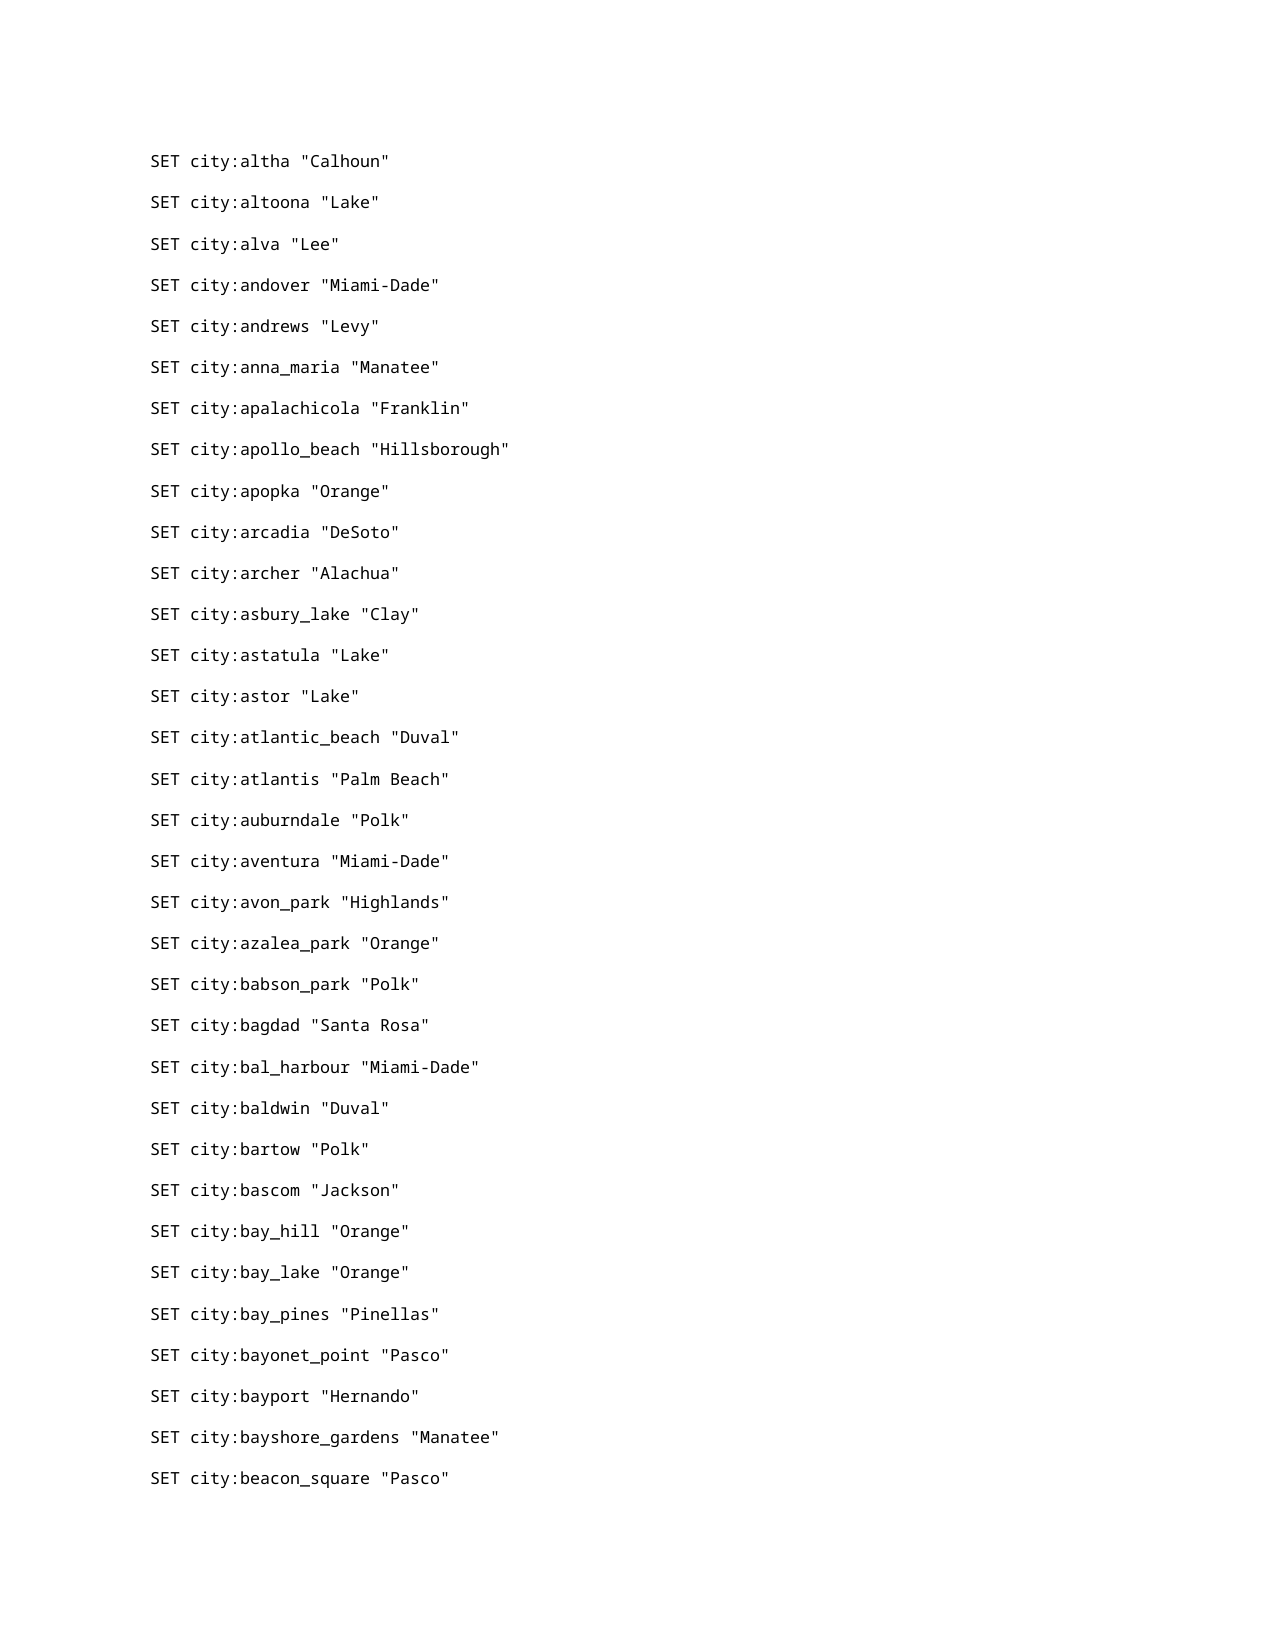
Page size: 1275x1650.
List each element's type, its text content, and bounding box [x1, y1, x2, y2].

text SET city:bayshore_gardens "Manatee" [150, 1426, 1125, 1448]
text SET city:altoona "Lake" [150, 191, 1125, 214]
text SET city:bay_lake "Orange" [150, 1261, 1125, 1284]
text SET city:altha "Calhoun" [150, 150, 1125, 173]
text SET city:apollo_beach "Hillsborough" [150, 438, 1125, 461]
text SET city:apopka "Orange" [150, 479, 1125, 502]
text SET city:aventura "Miami-Dade" [150, 849, 1125, 872]
text SET city:anna_maria "Manatee" [150, 356, 1125, 378]
text SET city:baldwin "Duval" [150, 1096, 1125, 1119]
text SET city:atlantic_beach "Duval" [150, 726, 1125, 749]
text SET city:avon_park "Highlands" [150, 891, 1125, 913]
text SET city:babson_park "Polk" [150, 973, 1125, 996]
text SET city:bagdad "Santa Rosa" [150, 1014, 1125, 1037]
text SET city:atlantis "Palm Beach" [150, 767, 1125, 790]
text SET city:astatula "Lake" [150, 644, 1125, 666]
text SET city:bal_harbour "Miami-Dade" [150, 1055, 1125, 1078]
text SET city:bascom "Jackson" [150, 1179, 1125, 1201]
text SET city:auburndale "Polk" [150, 808, 1125, 831]
text SET city:bay_pines "Pinellas" [150, 1302, 1125, 1325]
text SET city:apalachicola "Franklin" [150, 397, 1125, 419]
text SET city:andover "Miami-Dade" [150, 273, 1125, 296]
text SET city:astor "Lake" [150, 685, 1125, 708]
text SET city:andrews "Levy" [150, 314, 1125, 337]
text SET city:archer "Alachua" [150, 561, 1125, 584]
text SET city:bay_hill "Orange" [150, 1220, 1125, 1242]
text SET city:azalea_park "Orange" [150, 932, 1125, 954]
text SET city:asbury_lake "Clay" [150, 603, 1125, 625]
text SET city:arcadia "DeSoto" [150, 520, 1125, 543]
text SET city:alva "Lee" [150, 232, 1125, 255]
text SET city:bartow "Polk" [150, 1137, 1125, 1160]
text SET city:beacon_square "Pasco" [150, 1467, 1125, 1489]
text SET city:bayonet_point "Pasco" [150, 1343, 1125, 1366]
text SET city:bayport "Hernando" [150, 1384, 1125, 1407]
